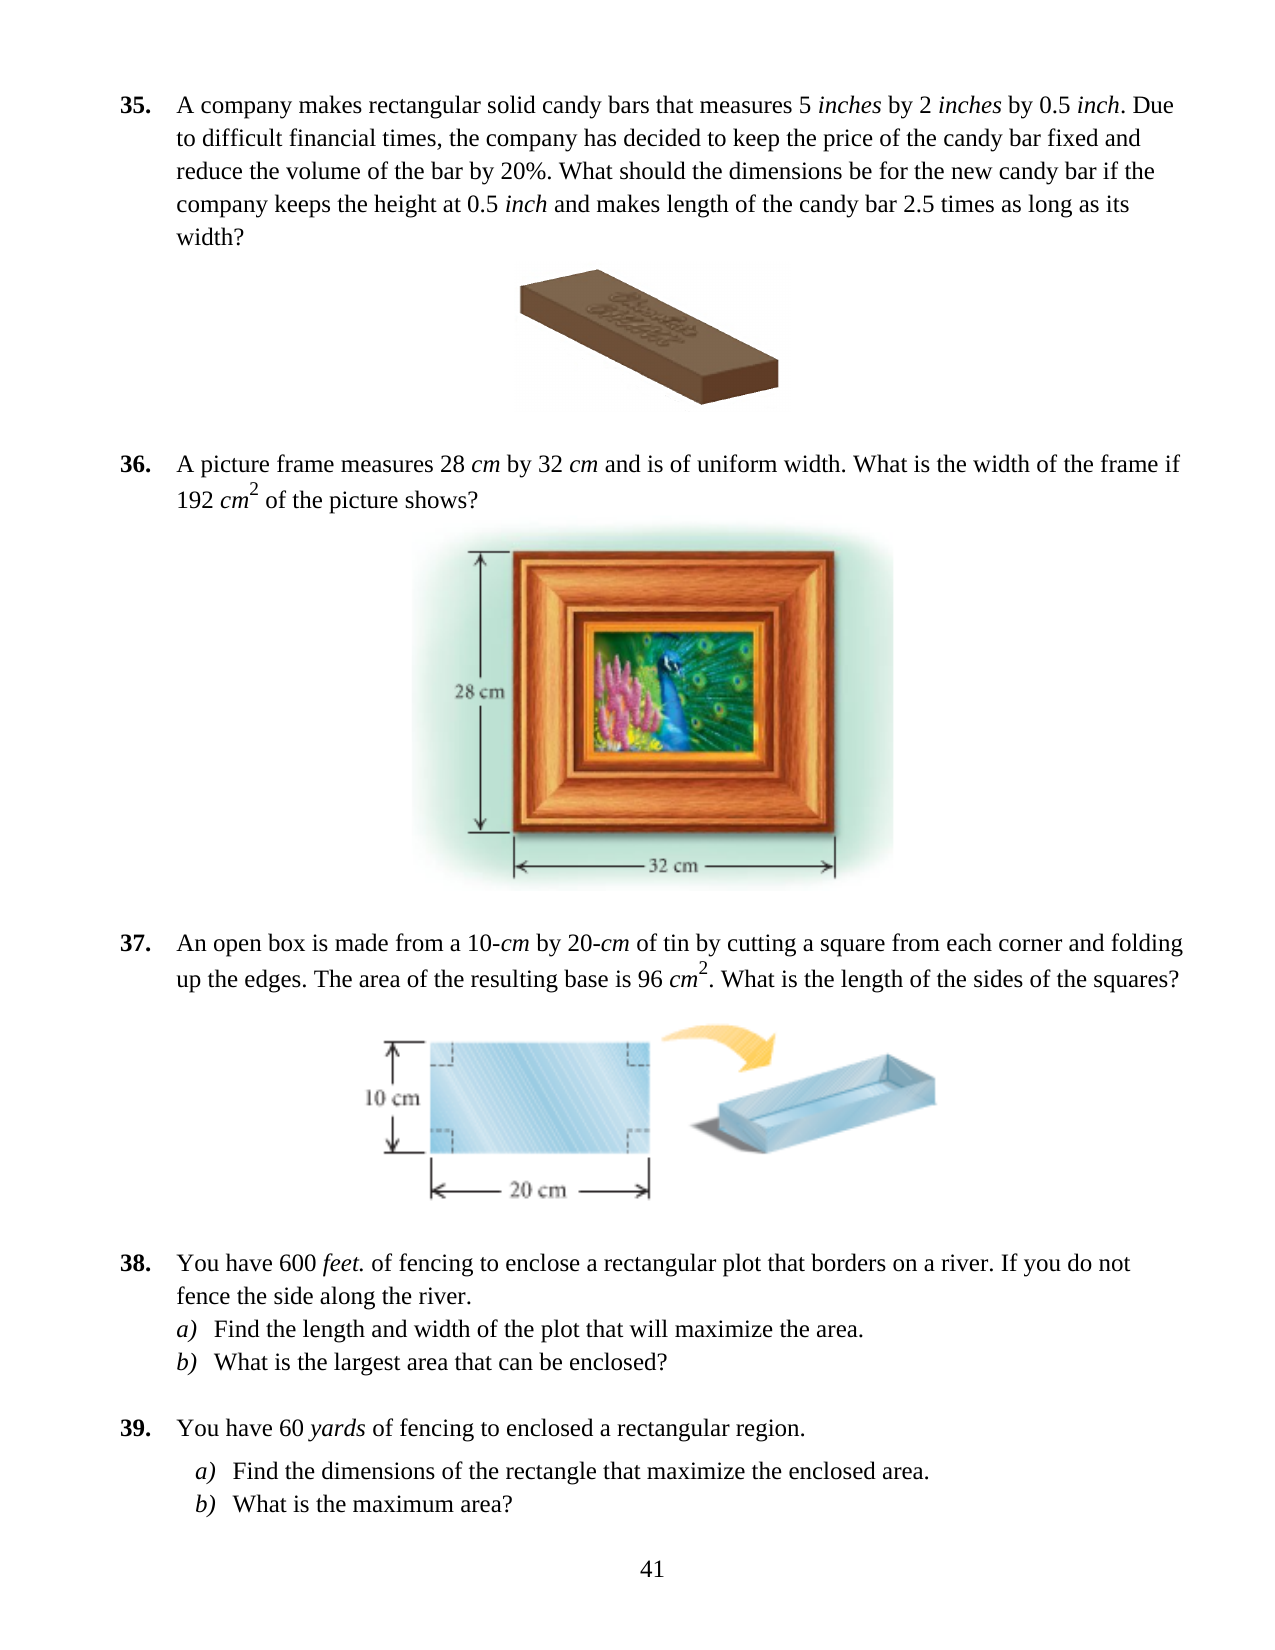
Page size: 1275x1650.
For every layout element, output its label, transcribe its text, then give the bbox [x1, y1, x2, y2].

picture [356, 1016, 949, 1211]
list You have 60 yards of fencing to enclosed a rectangular region. [120, 1413, 1185, 1442]
list A picture frame measures 28 cm by 32 cm and is of uniform width. What is the width of the frame if 192 cm2 of the picture shows? [120, 449, 1185, 516]
list Find the dimensions of the rectangle that maximize the enclosed area. [195, 1456, 1185, 1485]
list Find the length and width of the plot that will maximize the area. [176, 1314, 1185, 1343]
list What is the largest area that can be enclosed? [176, 1347, 1185, 1376]
picture [513, 261, 792, 412]
list A company makes rectangular solid candy bars that measures 5 inches by 2 inches by 0.5 inch. Due to difficult financial times, the company has decided to keep the price of the candy bar fixed and reduce the volume of the bar by 20%. What should the dimensions be for the new candy bar if the company keeps the height at 0.5 inch and makes length of the candy bar 2.5 times as long as its width? [120, 90, 1185, 251]
picture [411, 515, 894, 891]
list An open box is made from a 10-cm by 20-cm of tin by cutting a square from each corner and folding up the edges. The area of the resulting base is 96 cm2. What is the length of the sides of the squares? [120, 928, 1185, 995]
list What is the maximum area? [195, 1489, 1185, 1518]
list You have 600 feet. of fencing to enclose a rectangular plot that borders on a river. If you do not fence the side along the river. [120, 1248, 1185, 1310]
